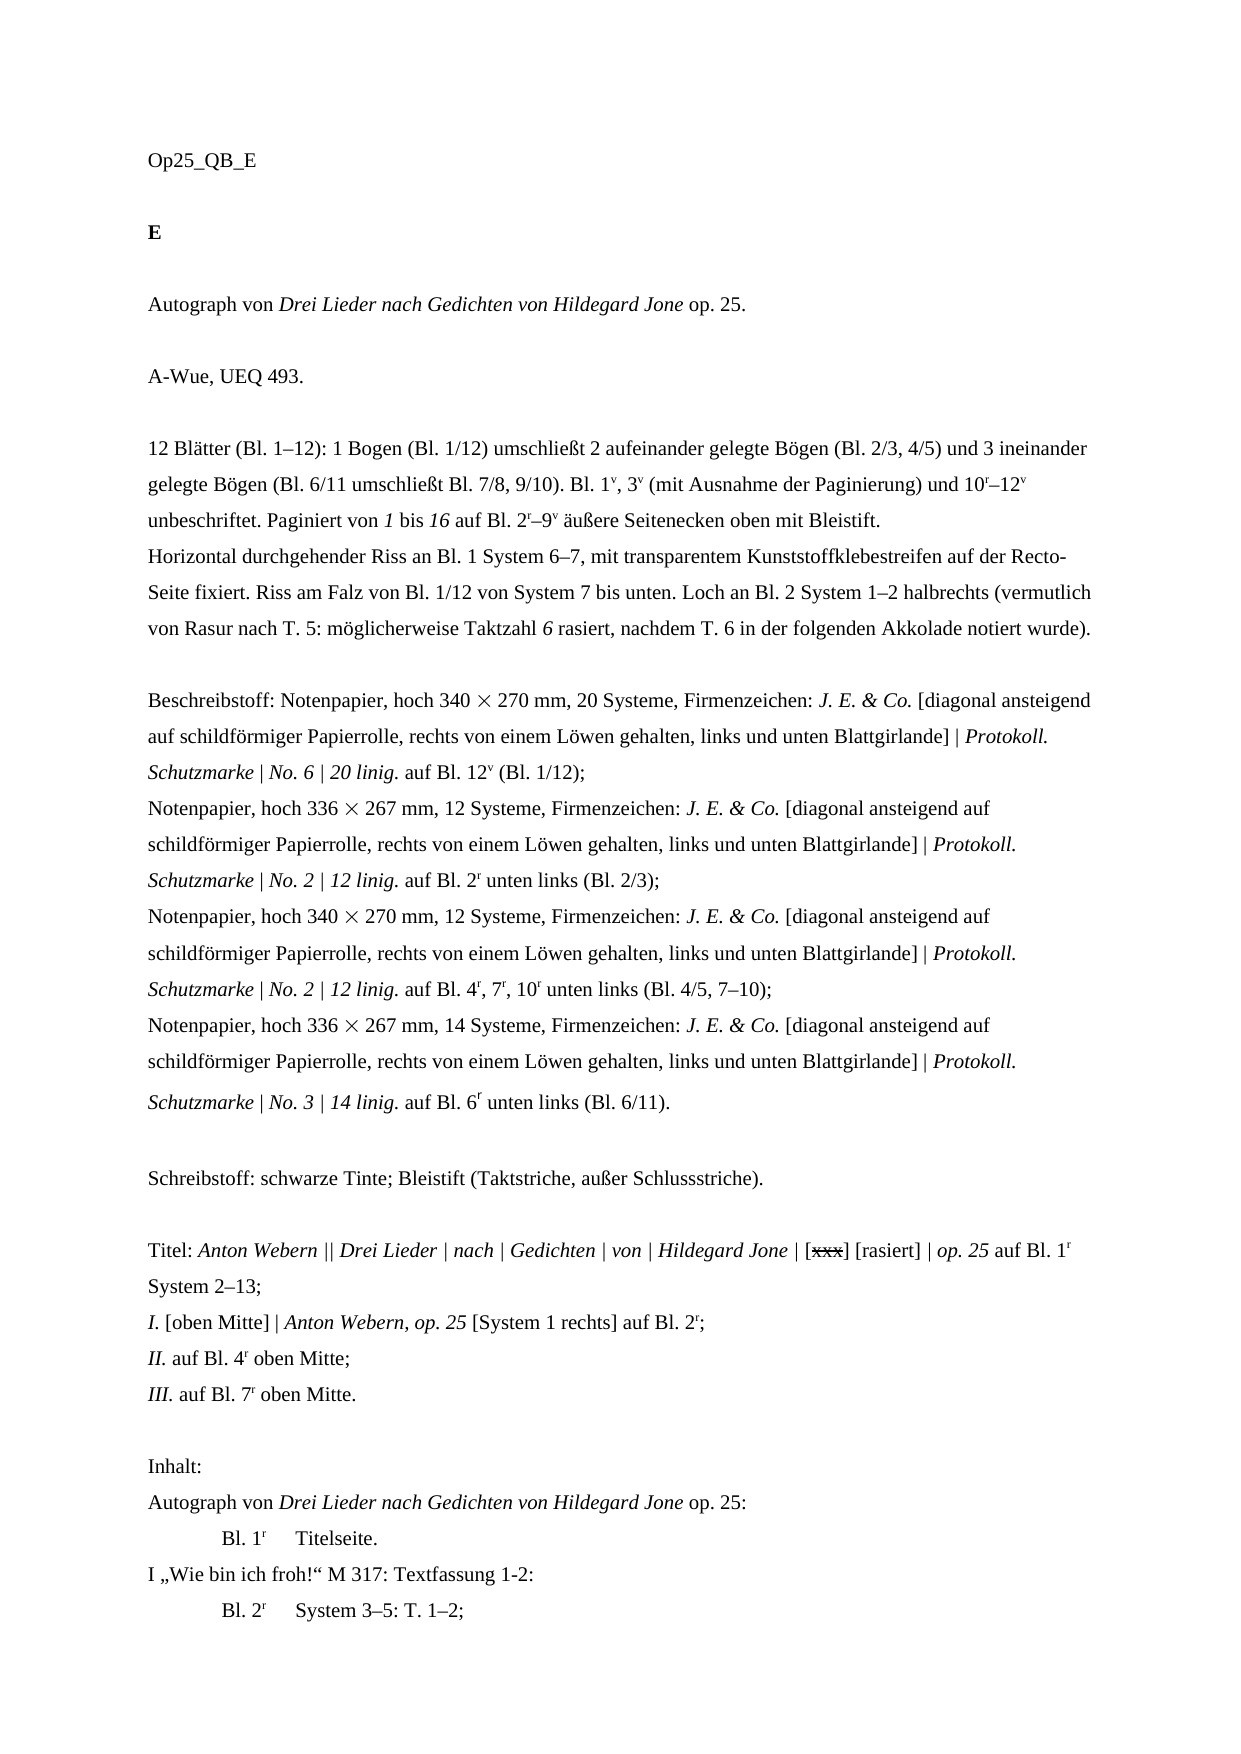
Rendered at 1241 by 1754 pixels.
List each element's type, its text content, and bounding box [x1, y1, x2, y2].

text Autograph von Drei Lieder nach Gedichten von Hildegard Jone op. 25. [148, 292, 1093, 316]
text II. auf Bl. 4r oben Mitte; [148, 1346, 1093, 1370]
text Bl. 2r System 3–5: T. 1–2; [148, 1598, 1093, 1622]
text Op25_QB_E [148, 148, 1093, 172]
text Notenpapier, hoch 340 270 mm, 12 Systeme, Firmenzeichen: J. E. & Co. [diagonal ansteigend auf schildförmiger Papierrolle, rechts von einem Löwen gehalten, links und unten Blattgirlande] | Protokoll. Schutzmarke | No. 2 | 12 linig. auf Bl. 4r, 7r, 10r unten links (Bl. 4/5, 7–10); [148, 904, 1093, 1001]
text Notenpapier, hoch 336 267 mm, 14 Systeme, Firmenzeichen: J. E. & Co. [diagonal ansteigend auf schildförmiger Papierrolle, rechts von einem Löwen gehalten, links und unten Blattgirlande] | Protokoll. Schutzmarke | No. 3 | 14 linig. auf Bl. 6r unten links (Bl. 6/11). [148, 1013, 1093, 1115]
text Notenpapier, hoch 336 267 mm, 12 Systeme, Firmenzeichen: J. E. & Co. [diagonal ansteigend auf schildförmiger Papierrolle, rechts von einem Löwen gehalten, links und unten Blattgirlande] | Protokoll. Schutzmarke | No. 2 | 12 linig. auf Bl. 2r unten links (Bl. 2/3); [148, 796, 1093, 892]
text E [148, 220, 1093, 244]
text III. auf Bl. 7r oben Mitte. [148, 1382, 1093, 1406]
text 12 Blätter (Bl. 1–12): 1 Bogen (Bl. 1/12) umschließt 2 aufeinander gelegte Bögen (Bl. 2/3, 4/5) und 3 ineinander gelegte Bögen (Bl. 6/11 umschließt Bl. 7/8, 9/10). Bl. 1v, 3v (mit Ausnahme der Paginierung) und 10r–12v unbeschriftet. Paginiert von 1 bis 16 auf Bl. 2r–9v äußere Seitenecken oben mit Bleistift. [148, 436, 1093, 532]
text Autograph von Drei Lieder nach Gedichten von Hildegard Jone op. 25: [148, 1490, 1093, 1514]
text I. [oben Mitte] | Anton Webern, op. 25 [System 1 rechts] auf Bl. 2r; [148, 1310, 1093, 1334]
text A-Wue, UEQ 493. [148, 364, 1093, 388]
text Inhalt: [148, 1454, 1093, 1478]
text Bl. 1r Titelseite. [148, 1526, 1093, 1550]
text Titel: Anton Webern || Drei Lieder | nach | Gedichten | von | Hildegard Jone | [xxx] [rasiert] | op. 25 auf Bl. 1r System 2–13; [148, 1238, 1093, 1298]
text Schreibstoff: schwarze Tinte; Bleistift (Taktstriche, außer Schlussstriche). [148, 1166, 1093, 1189]
text Beschreibstoff: Notenpapier, hoch 340 270 mm, 20 Systeme, Firmenzeichen: J. E. & Co. [diagonal ansteigend auf schildförmiger Papierrolle, rechts von einem Löwen gehalten, links und unten Blattgirlande] | Protokoll. Schutzmarke | No. 6 | 20 linig. auf Bl. 12v (Bl. 1/12); [148, 688, 1093, 784]
text Horizontal durchgehender Riss an Bl. 1 System 6–7, mit transparentem Kunststoffklebestreifen auf der Recto-Seite fixiert. Riss am Falz von Bl. 1/12 von System 7 bis unten. Loch an Bl. 2 System 1–2 halbrechts (vermutlich von Rasur nach T. 5: möglicherweise Taktzahl 6 rasiert, nachdem T. 6 in der folgenden Akkolade notiert wurde). [148, 544, 1093, 640]
text I „Wie bin ich froh!“ M 317: Textfassung 1-2: [148, 1562, 1093, 1586]
